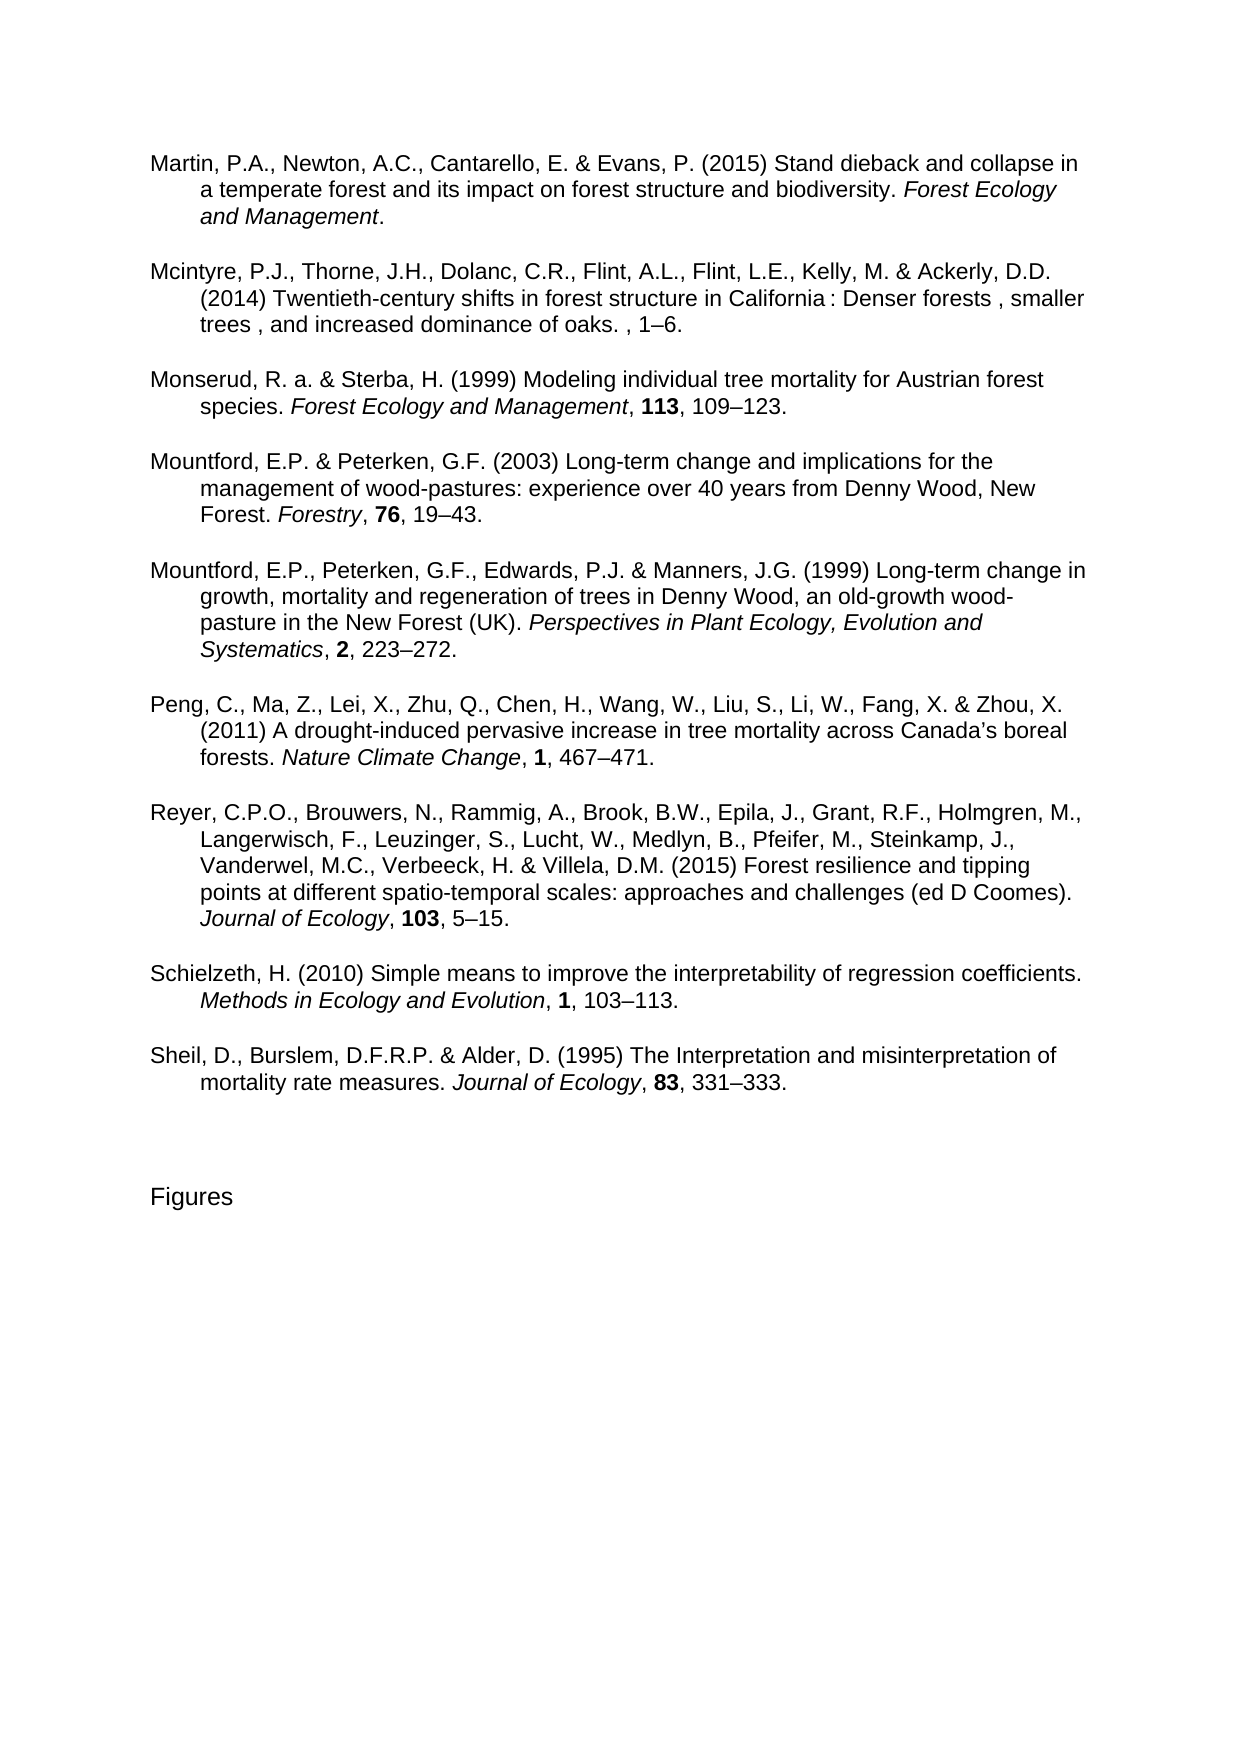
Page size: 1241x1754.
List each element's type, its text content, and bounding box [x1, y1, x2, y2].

text Mcintyre, P.J., Thorne, J.H., Dolanc, C.R., Flint, A.L., Flint, L.E., Kelly, M. & Ackerly, D.D. (2014) Twentieth-century shifts in forest structure in California : Denser forests , smaller trees , and increased dominance of oaks. , 1–6. [150, 258, 1090, 337]
text Sheil, D., Burslem, D.F.R.P. & Alder, D. (1995) The Interpretation and misinterpretation of mortality rate measures. Journal of Ecology, 83, 331–333. [150, 1042, 1090, 1095]
text Peng, C., Ma, Z., Lei, X., Zhu, Q., Chen, H., Wang, W., Liu, S., Li, W., Fang, X. & Zhou, X. (2011) A drought-induced pervasive increase in tree mortality across Canada’s boreal forests. Nature Climate Change, 1, 467–471. [150, 691, 1090, 770]
text Mountford, E.P., Peterken, G.F., Edwards, P.J. & Manners, J.G. (1999) Long-term change in growth, mortality and regeneration of trees in Denny Wood, an old-growth wood-pasture in the New Forest (UK). Perspectives in Plant Ecology, Evolution and Systematics, 2, 223–272. [150, 557, 1090, 662]
text Martin, P.A., Newton, A.C., Cantarello, E. & Evans, P. (2015) Stand dieback and collapse in a temperate forest and its impact on forest structure and biodiversity. Forest Ecology and Management. [150, 150, 1090, 229]
text Mountford, E.P. & Peterken, G.F. (2003) Long-term change and implications for the management of wood-pastures: experience over 40 years from Denny Wood, New Forest. Forestry, 76, 19–43. [150, 448, 1090, 527]
text Monserud, R. a. & Sterba, H. (1999) Modeling individual tree mortality for Austrian forest species. Forest Ecology and Management, 113, 109–123. [150, 366, 1090, 419]
text Figures [150, 1182, 1090, 1211]
text Reyer, C.P.O., Brouwers, N., Rammig, A., Brook, B.W., Epila, J., Grant, R.F., Holmgren, M., Langerwisch, F., Leuzinger, S., Lucht, W., Medlyn, B., Pfeifer, M., Steinkamp, J., Vanderwel, M.C., Verbeeck, H. & Villela, D.M. (2015) Forest resilience and tipping points at different spatio-temporal scales: approaches and challenges (ed D Coomes). Journal of Ecology, 103, 5–15. [150, 799, 1090, 931]
text Schielzeth, H. (2010) Simple means to improve the interpretability of regression coefficients. Methods in Ecology and Evolution, 1, 103–113. [150, 960, 1090, 1013]
